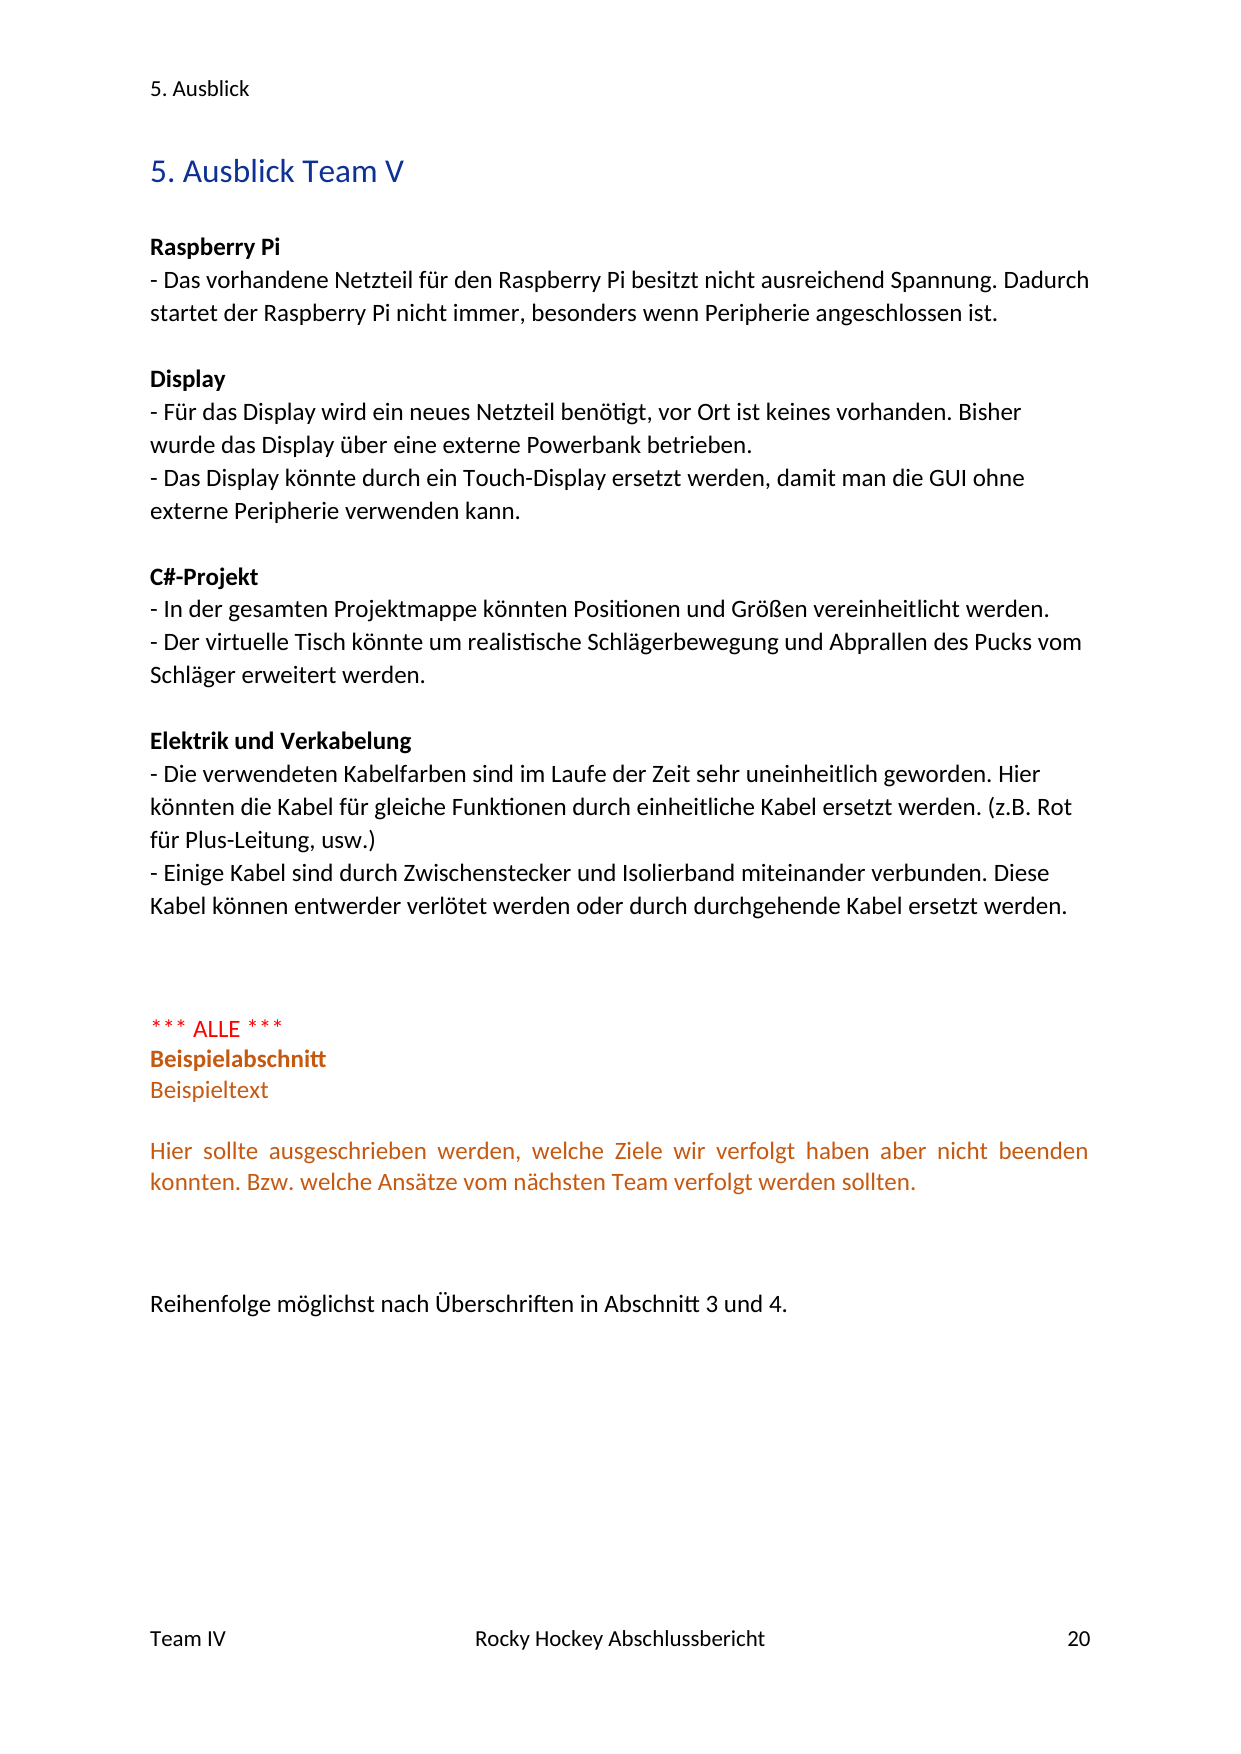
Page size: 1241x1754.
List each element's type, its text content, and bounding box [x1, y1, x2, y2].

text Beispielabschnitt [150, 1043, 1090, 1074]
text 5. Ausblick Team V [150, 150, 1090, 191]
text - Der virtuelle Tisch könnte um realistische Schlägerbewegung und Abprallen des Pucks vom Schläger erweitert werden. [150, 626, 1090, 690]
text Hier sollte ausgeschrieben werden, welche Ziele wir verfolgt haben aber nicht beenden konnten. Bzw. welche Ansätze vom nächsten Team verfolgt werden sollten. [150, 1135, 1090, 1196]
text Beispieltext [150, 1074, 1090, 1104]
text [150, 1288, 1090, 1318]
text Elektrik und Verkabelung [150, 725, 1090, 756]
text C#-Projekt [150, 561, 1090, 591]
text - Einige Kabel sind durch Zwischenstecker und Isolierband miteinander verbunden. Diese Kabel können entwerder verlötet werden oder durch durchgehende Kabel ersetzt werden. [150, 857, 1090, 920]
text - Die verwendeten Kabelfarben sind im Laufe der Zeit sehr uneinheitlich geworden. Hier könnten die Kabel für gleiche Funktionen durch einheitliche Kabel ersetzt werden. (z.B. Rot für Plus-Leitung, usw.) [150, 758, 1090, 854]
text *** ALLE *** [150, 1013, 1090, 1043]
text Display - Für das Display wird ein neues Netzteil benötigt, vor Ort ist keines vorhanden. Bisher wurde das Display über eine externe Powerbank betrieben. - Das Display könnte durch ein Touch-Display ersetzt werden, damit man die GUI ohne externe Peripherie verwenden kann. [150, 363, 1090, 525]
text Raspberry Pi - Das vorhandene Netzteil für den Raspberry Pi besitzt nicht ausreichend Spannung. Dadurch startet der Raspberry Pi nicht immer, besonders wenn Peripherie angeschlossen ist. [150, 231, 1090, 328]
text - In der gesamten Projektmappe könnten Positionen und Größen vereinheitlicht werden. [150, 593, 1090, 624]
